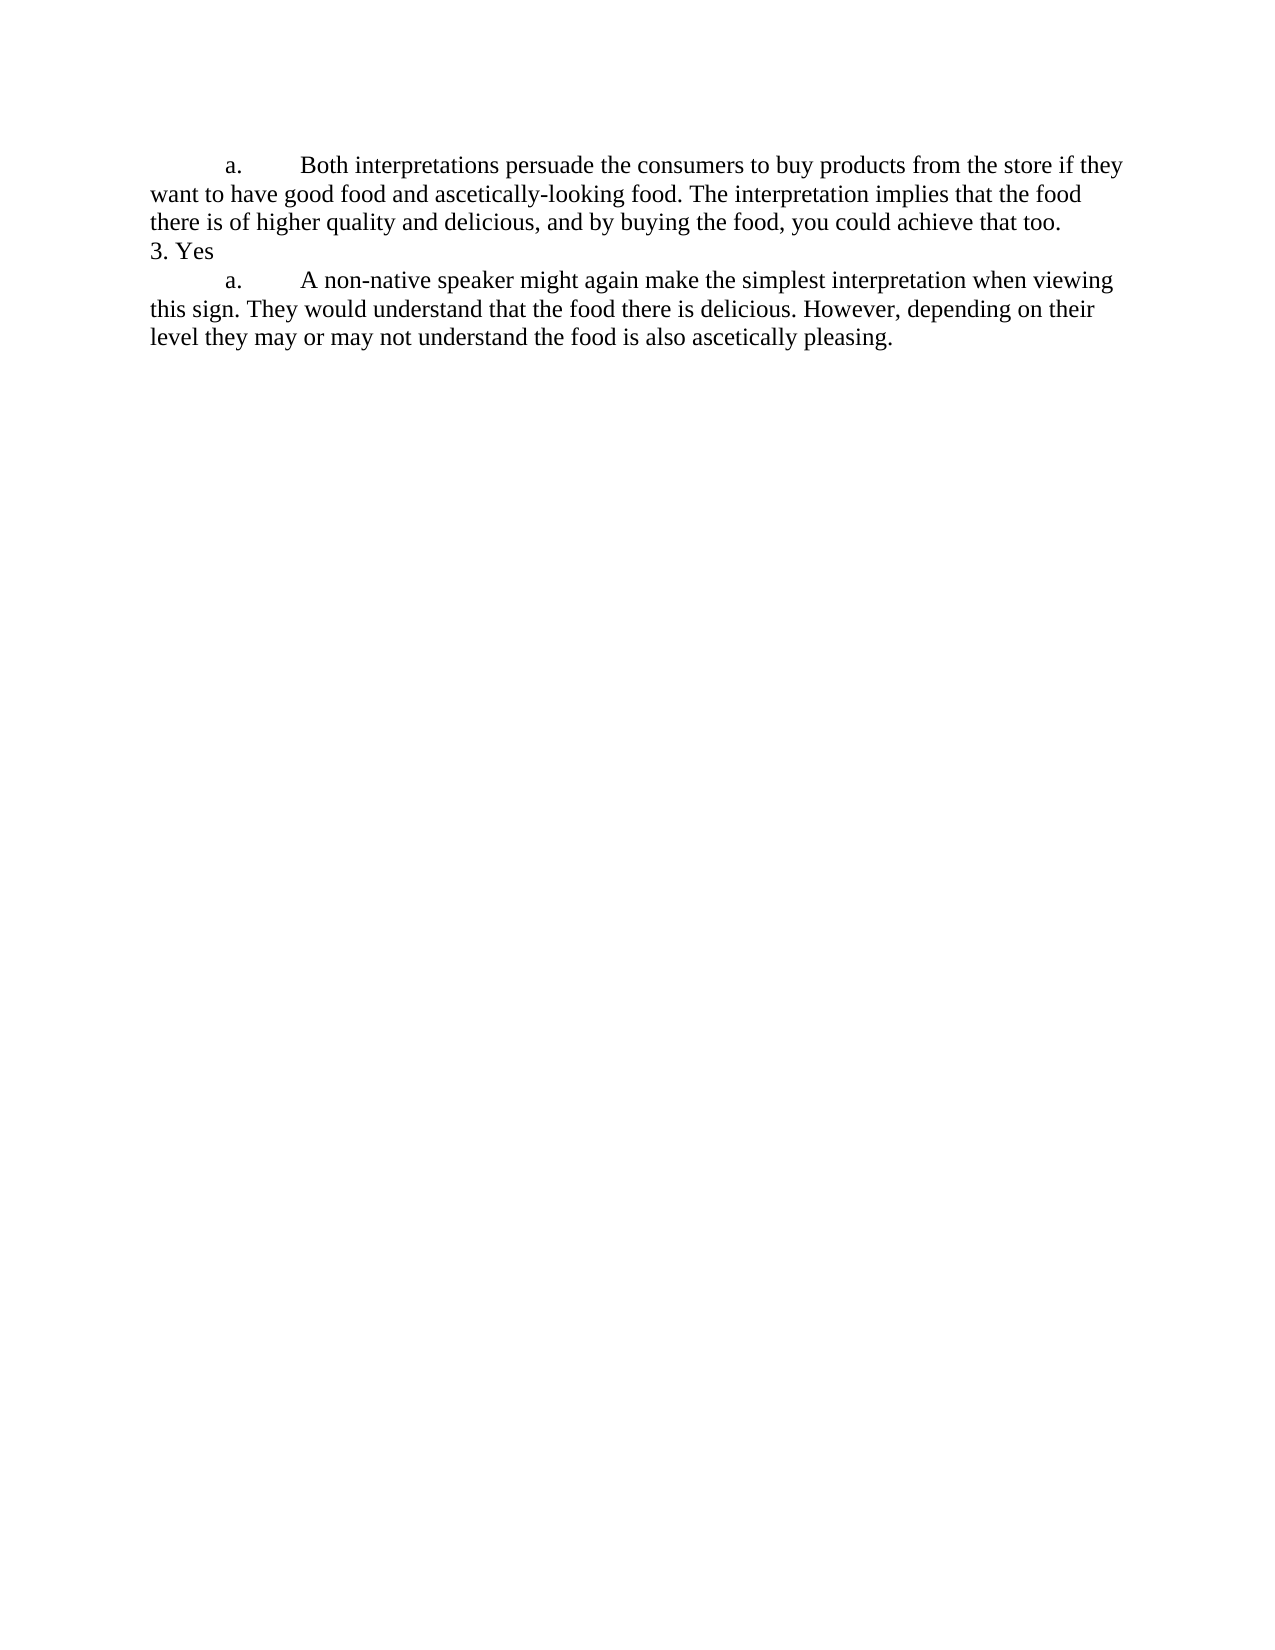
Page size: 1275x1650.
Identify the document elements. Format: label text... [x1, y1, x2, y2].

text a. Both interpretations persuade the consumers to buy products from the store if they want to have good food and ascetically-looking food. The interpretation implies that the food there is of higher quality and delicious, and by buying the food, you could achieve that too. [150, 150, 1125, 236]
text 3. Yes [150, 236, 1125, 265]
text a. A non-native speaker might again make the simplest interpretation when viewing this sign. They would understand that the food there is delicious. However, depending on their level they may or may not understand the food is also ascetically pleasing. [150, 265, 1125, 351]
